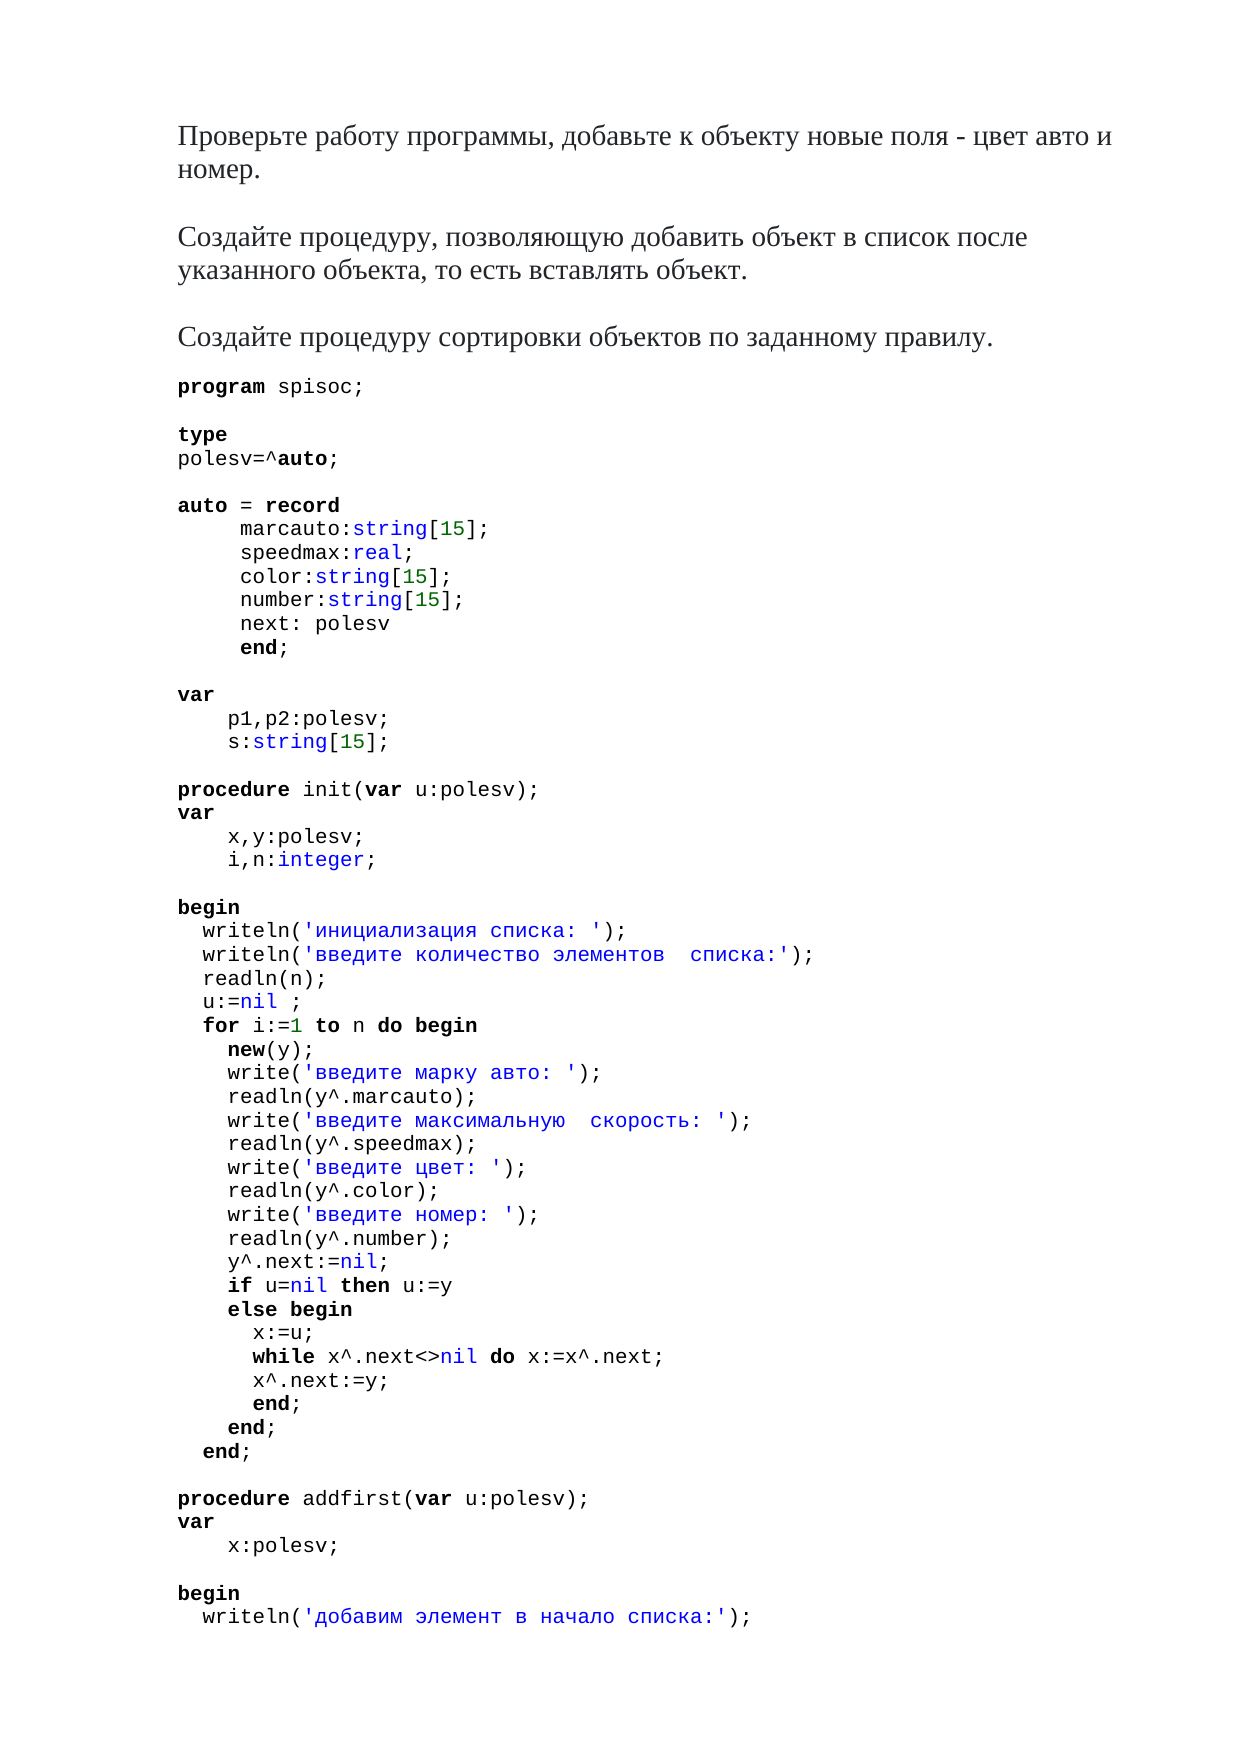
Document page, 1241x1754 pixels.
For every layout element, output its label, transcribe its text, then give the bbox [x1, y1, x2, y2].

text u:=nil ; [177, 991, 1152, 1015]
text writeln('введите количество элементов списка:'); [177, 944, 1152, 968]
text x^.next:=y; [177, 1370, 1152, 1393]
text var [177, 1512, 1152, 1535]
text x:=u; [177, 1322, 1152, 1346]
text readln(y^.color); [177, 1181, 1152, 1204]
text color:string[15]; [177, 566, 1152, 589]
text var [177, 684, 1152, 708]
text auto = record [177, 495, 1152, 518]
text end; [177, 1393, 1152, 1417]
text writeln('инициализация списка: '); [177, 920, 1152, 944]
text program spisoc; [177, 377, 1152, 400]
text x,y:polesv; [177, 826, 1152, 849]
text var [177, 802, 1152, 826]
text Проверьте работу программы, добавьте к объекту новые поля - цвет авто и номер. Создайте процедуру, позволяющую добавить объект в список после указанного объекта, то есть вставлять объект. Создайте процедуру сортировки объектов по заданному правилу. [177, 118, 1152, 353]
text next: polesv [177, 613, 1152, 637]
text while x^.next<>nil do x:=x^.next; [177, 1346, 1152, 1370]
text i,n:integer; [177, 849, 1152, 873]
text y^.next:=nil; [177, 1251, 1152, 1275]
text readln(n); [177, 968, 1152, 991]
text end; [177, 637, 1152, 660]
text readln(y^.speedmax); [177, 1133, 1152, 1157]
text write('введите номер: '); [177, 1204, 1152, 1228]
text readln(y^.marcauto); [177, 1086, 1152, 1109]
text end; [177, 1441, 1152, 1464]
text procedure init(var u:polesv); [177, 778, 1152, 802]
text write('введите цвет: '); [177, 1157, 1152, 1181]
text s:string[15]; [177, 731, 1152, 755]
text marcauto:string[15]; [177, 518, 1152, 542]
text polesv=^auto; [177, 447, 1152, 471]
text write('введите максимальную скорость: '); [177, 1109, 1152, 1133]
text write('введите марку авто: '); [177, 1062, 1152, 1086]
text procedure addfirst(var u:polesv); [177, 1488, 1152, 1512]
text begin [177, 1582, 1152, 1606]
text new(y); [177, 1039, 1152, 1062]
text number:string[15]; [177, 589, 1152, 613]
text end; [177, 1417, 1152, 1441]
text x:polesv; [177, 1535, 1152, 1559]
text p1,p2:polesv; [177, 708, 1152, 731]
text begin [177, 897, 1152, 920]
text speedmax:real; [177, 542, 1152, 566]
text else begin [177, 1299, 1152, 1322]
text readln(y^.number); [177, 1228, 1152, 1251]
text for i:=1 to n do begin [177, 1015, 1152, 1039]
text if u=nil then u:=y [177, 1275, 1152, 1299]
text writeln('добавим элемент в начало списка:'); [177, 1606, 1152, 1630]
text type [177, 424, 1152, 447]
